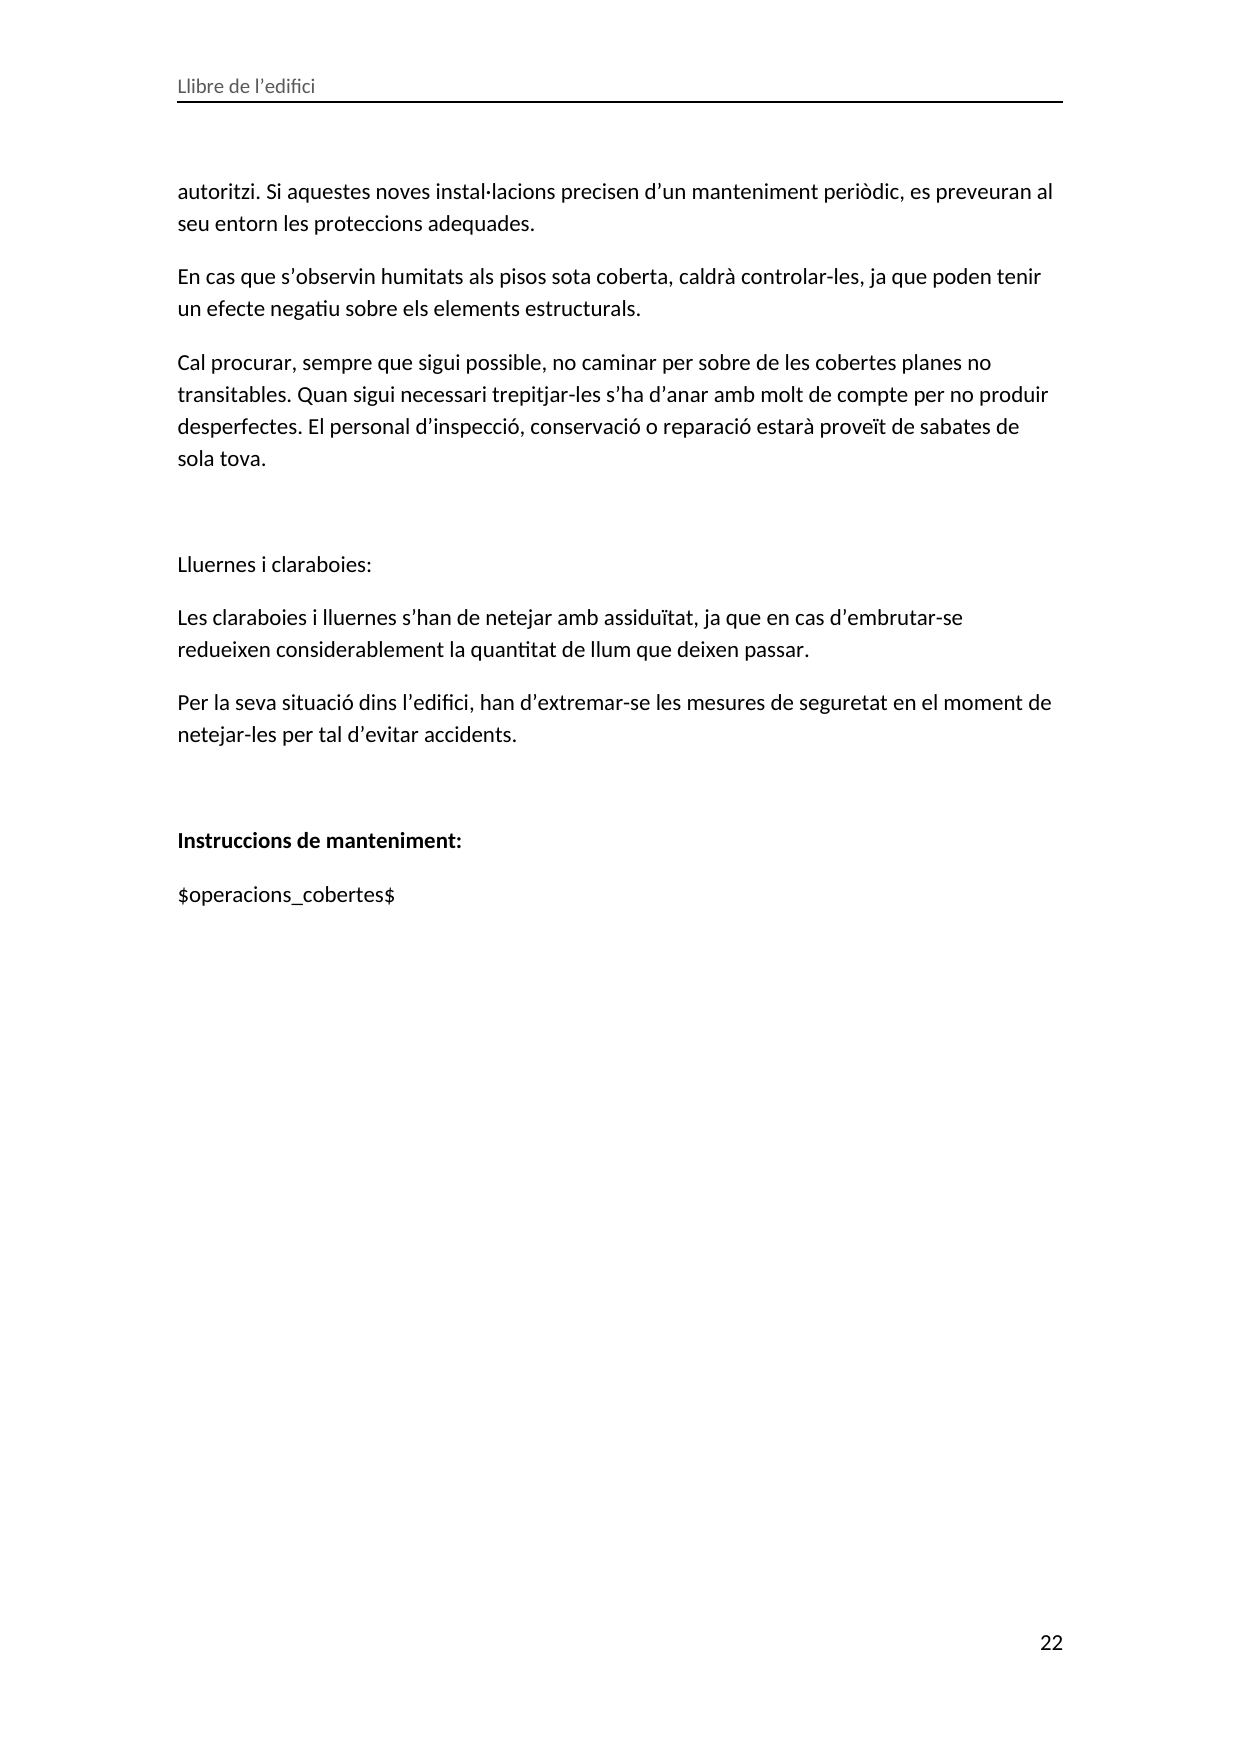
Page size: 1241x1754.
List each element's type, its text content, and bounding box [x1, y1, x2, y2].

text Cal procurar, sempre que sigui possible, no caminar per sobre de les cobertes planes no transitables. Quan sigui necessari trepitjar-les s’ha d’anar amb molt de compte per no produir desperfectes. El personal d’inspecció, conservació o reparació estarà proveït de sabates de sola tova. [177, 348, 1063, 472]
text En cas que s’observin humitats als pisos sota coberta, caldrà controlar-les, ja que poden tenir un efecte negatiu sobre els elements estructurals. [177, 262, 1063, 323]
text Les claraboies i lluernes s’han de netejar amb assiduïtat, ja que en cas d’embrutar-se redueixen considerablement la quantitat de llum que deixen passar. [177, 603, 1063, 663]
text $operacions_cobertes$ [177, 880, 1063, 908]
text Instruccions de manteniment: [177, 827, 1063, 855]
text Per la seva situació dins l’edifici, han d’extremar-se les mesures de seguretat en el moment de netejar-les per tal d’evitar accidents. [177, 688, 1063, 749]
text Lluernes i claraboies: [177, 550, 1063, 578]
